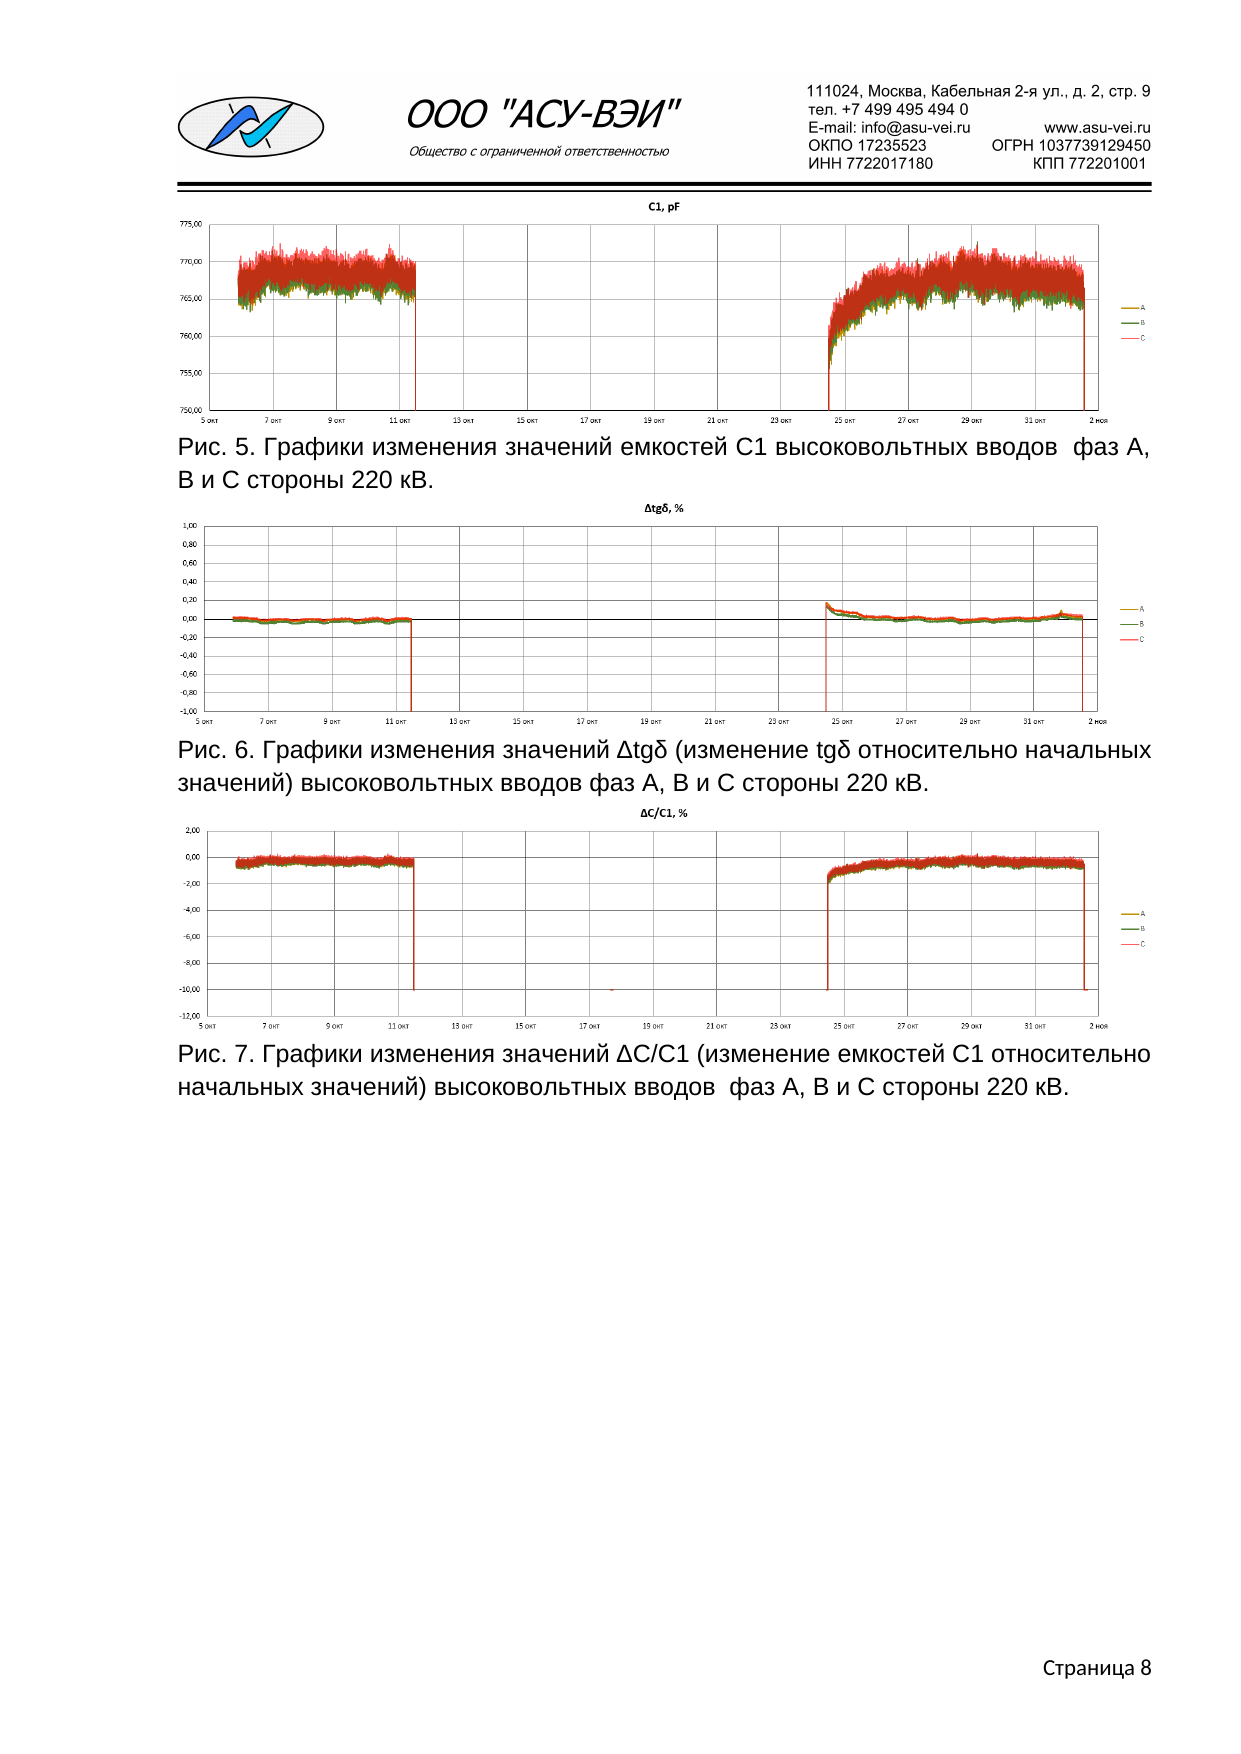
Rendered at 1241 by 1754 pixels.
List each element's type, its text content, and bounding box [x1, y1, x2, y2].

text Рис. 7. Графики изменения значений ∆C/C1 (изменение емкостей С1 относительно начальных значений) высоковольтных вводов фаз А, В и С стороны 220 кВ. [177, 1039, 1152, 1101]
text Рис. 6. Графики изменения значений ∆tgδ (изменение tgδ относительно начальных значений) высоковольтных вводов фаз А, В и С стороны 220 кВ. [177, 735, 1152, 797]
picture [177, 801, 1152, 1035]
picture [177, 497, 1152, 731]
picture [177, 73, 1152, 428]
text Рис. 5. Графики изменения значений емкостей С1 высоковольтных вводов фаз А, В и С стороны 220 кВ. [177, 432, 1152, 494]
